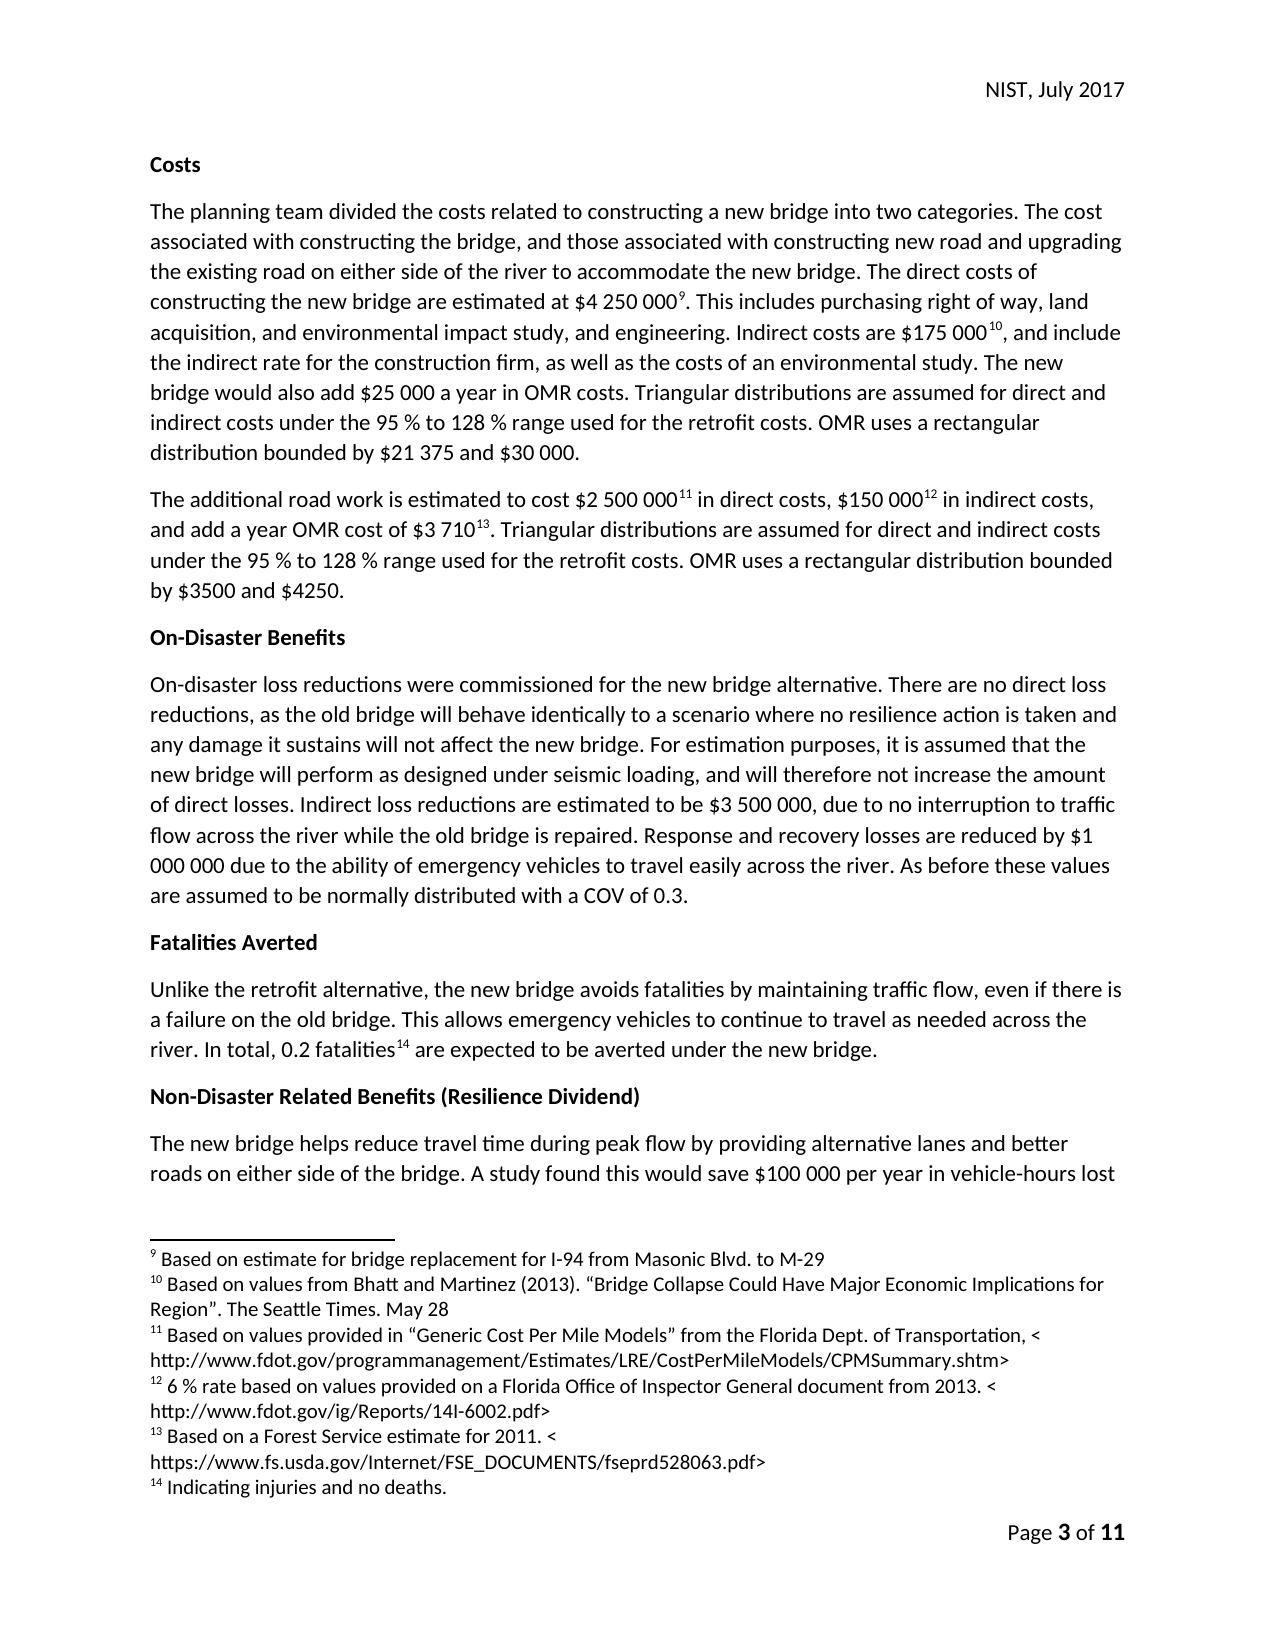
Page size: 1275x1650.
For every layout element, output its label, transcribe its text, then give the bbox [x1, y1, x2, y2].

text On-disaster loss reductions were commissioned for the new bridge alternative. There are no direct loss reductions, as the old bridge will behave identically to a scenario where no resilience action is taken and any damage it sustains will not affect the new bridge. For estimation purposes, it is assumed that the new bridge will perform as designed under seismic loading, and will therefore not increase the amount of direct losses. Indirect loss reductions are estimated to be $3 500 000, due to no interruption to traffic flow across the river while the old bridge is repaired. Response and recovery losses are reduced by $1 000 000 due to the ability of emergency vehicles to travel easily across the river. As before these values are assumed to be normally distributed with a COV of 0.3. [150, 670, 1125, 909]
text On-Disaster Benefits [150, 623, 1125, 651]
text The additional road work is estimated to cost $2 500 000 in direct costs, $150 000 in indirect costs, and add a year OMR cost of $3 710. Triangular distributions are assumed for direct and indirect costs under the 95 % to 128 % range used for the retrofit costs. OMR uses a rectangular distribution bounded by $3500 and $4250. [150, 485, 1125, 604]
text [150, 1129, 1125, 1187]
text The planning team divided the costs related to constructing a new bridge into two categories. The cost associated with constructing the bridge, and those associated with constructing new road and upgrading the existing road on either side of the river to accommodate the new bridge. The direct costs of constructing the new bridge are estimated at $4 250 000. This includes purchasing right of way, land acquisition, and environmental impact study, and engineering. Indirect costs are $175 000, and include the indirect rate for the construction firm, as well as the costs of an environmental study. The new bridge would also add $25 000 a year in OMR costs. Triangular distributions are assumed for direct and indirect costs under the 95 % to 128 % range used for the retrofit costs. OMR uses a rectangular distribution bounded by $21 375 and $30 000. [150, 197, 1125, 467]
text Costs [150, 150, 1125, 178]
text Non-Disaster Related Benefits (Resilience Dividend) [150, 1082, 1125, 1110]
text Unlike the retrofit alternative, the new bridge avoids fatalities by maintaining traffic flow, even if there is a failure on the old bridge. This allows emergency vehicles to continue to travel as needed across the river. In total, 0.2 fatalities are expected to be averted under the new bridge. [150, 975, 1125, 1063]
text Fatalities Averted [150, 928, 1125, 956]
